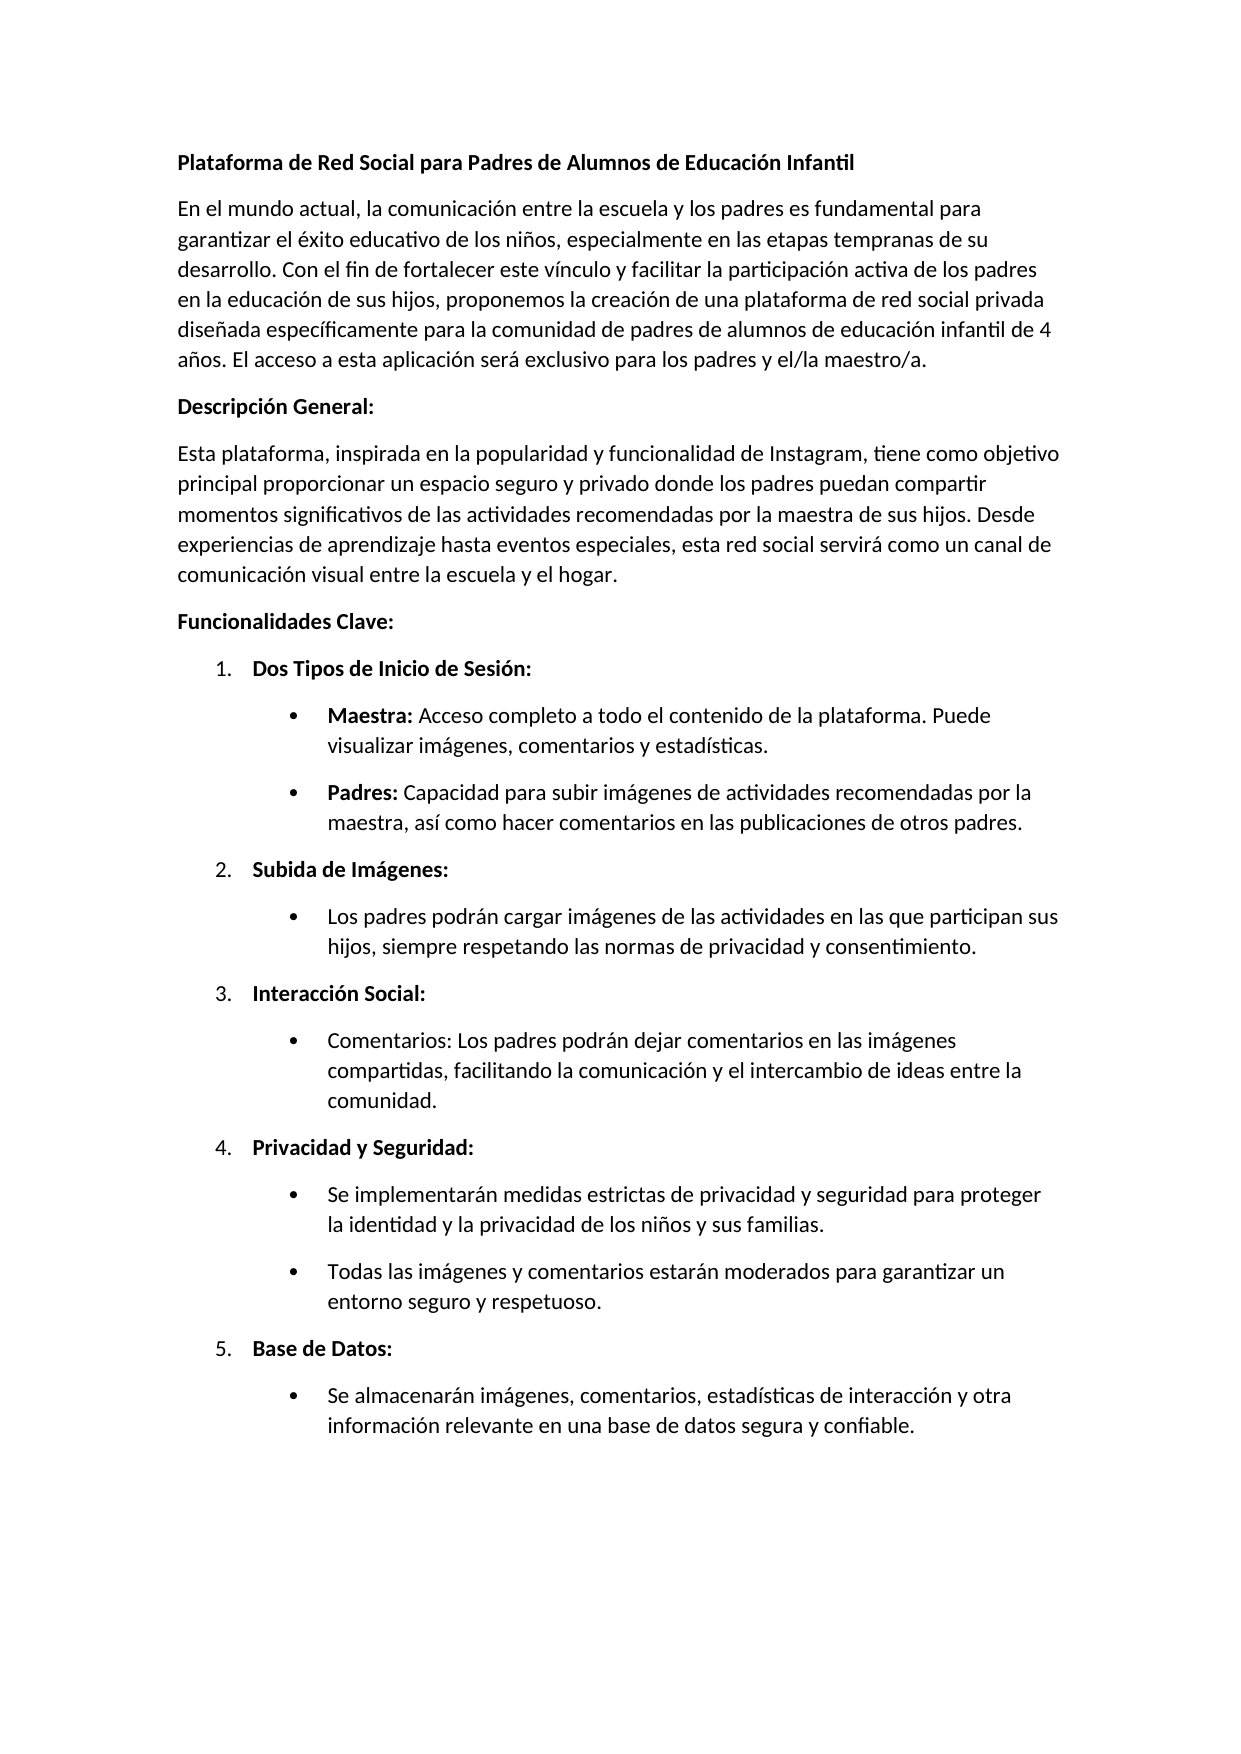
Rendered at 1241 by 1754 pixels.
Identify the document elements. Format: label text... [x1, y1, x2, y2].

list Todas las imágenes y comentarios estarán moderados para garantizar un entorno seguro y respetuoso. [290, 1257, 1063, 1315]
text Plataforma de Red Social para Padres de Alumnos de Educación Infantil [177, 148, 1063, 176]
list Se implementarán medidas estrictas de privacidad y seguridad para proteger la identidad y la privacidad de los niños y sus familias. [290, 1180, 1063, 1238]
list Padres: Capacidad para subir imágenes de actividades recomendadas por la maestra, así como hacer comentarios en las publicaciones de otros padres. [290, 778, 1063, 836]
list Maestra: Acceso completo a todo el contenido de la plataforma. Puede visualizar imágenes, comentarios y estadísticas. [290, 701, 1063, 759]
list Subida de Imágenes: [215, 855, 1063, 883]
list Dos Tipos de Inicio de Sesión: [215, 654, 1063, 682]
list Los padres podrán cargar imágenes de las actividades en las que participan sus hijos, siempre respetando las normas de privacidad y consentimiento. [290, 902, 1063, 960]
list Privacidad y Seguridad: [215, 1133, 1063, 1161]
text Esta plataforma, inspirada en la popularidad y funcionalidad de Instagram, tiene como objetivo principal proporcionar un espacio seguro y privado donde los padres puedan compartir momentos significativos de las actividades recomendadas por la maestra de sus hijos. Desde experiencias de aprendizaje hasta eventos especiales, esta red social servirá como un canal de comunicación visual entre la escuela y el hogar. [177, 439, 1063, 588]
list Comentarios: Los padres podrán dejar comentarios en las imágenes compartidas, facilitando la comunicación y el intercambio de ideas entre la comunidad. [290, 1026, 1063, 1114]
list Interacción Social: [215, 979, 1063, 1007]
list Se almacenarán imágenes, comentarios, estadísticas de interacción y otra información relevante en una base de datos segura y confiable. [290, 1381, 1063, 1439]
text Descripción General: [177, 392, 1063, 420]
text Funcionalidades Clave: [177, 607, 1063, 635]
list Base de Datos: [215, 1334, 1063, 1362]
text En el mundo actual, la comunicación entre la escuela y los padres es fundamental para garantizar el éxito educativo de los niños, especialmente en las etapas tempranas de su desarrollo. Con el fin de fortalecer este vínculo y facilitar la participación activa de los padres en la educación de sus hijos, proponemos la creación de una plataforma de red social privada diseñada específicamente para la comunidad de padres de alumnos de educación infantil de 4 años. El acceso a esta aplicación será exclusivo para los padres y el/la maestro/a. [177, 194, 1063, 373]
